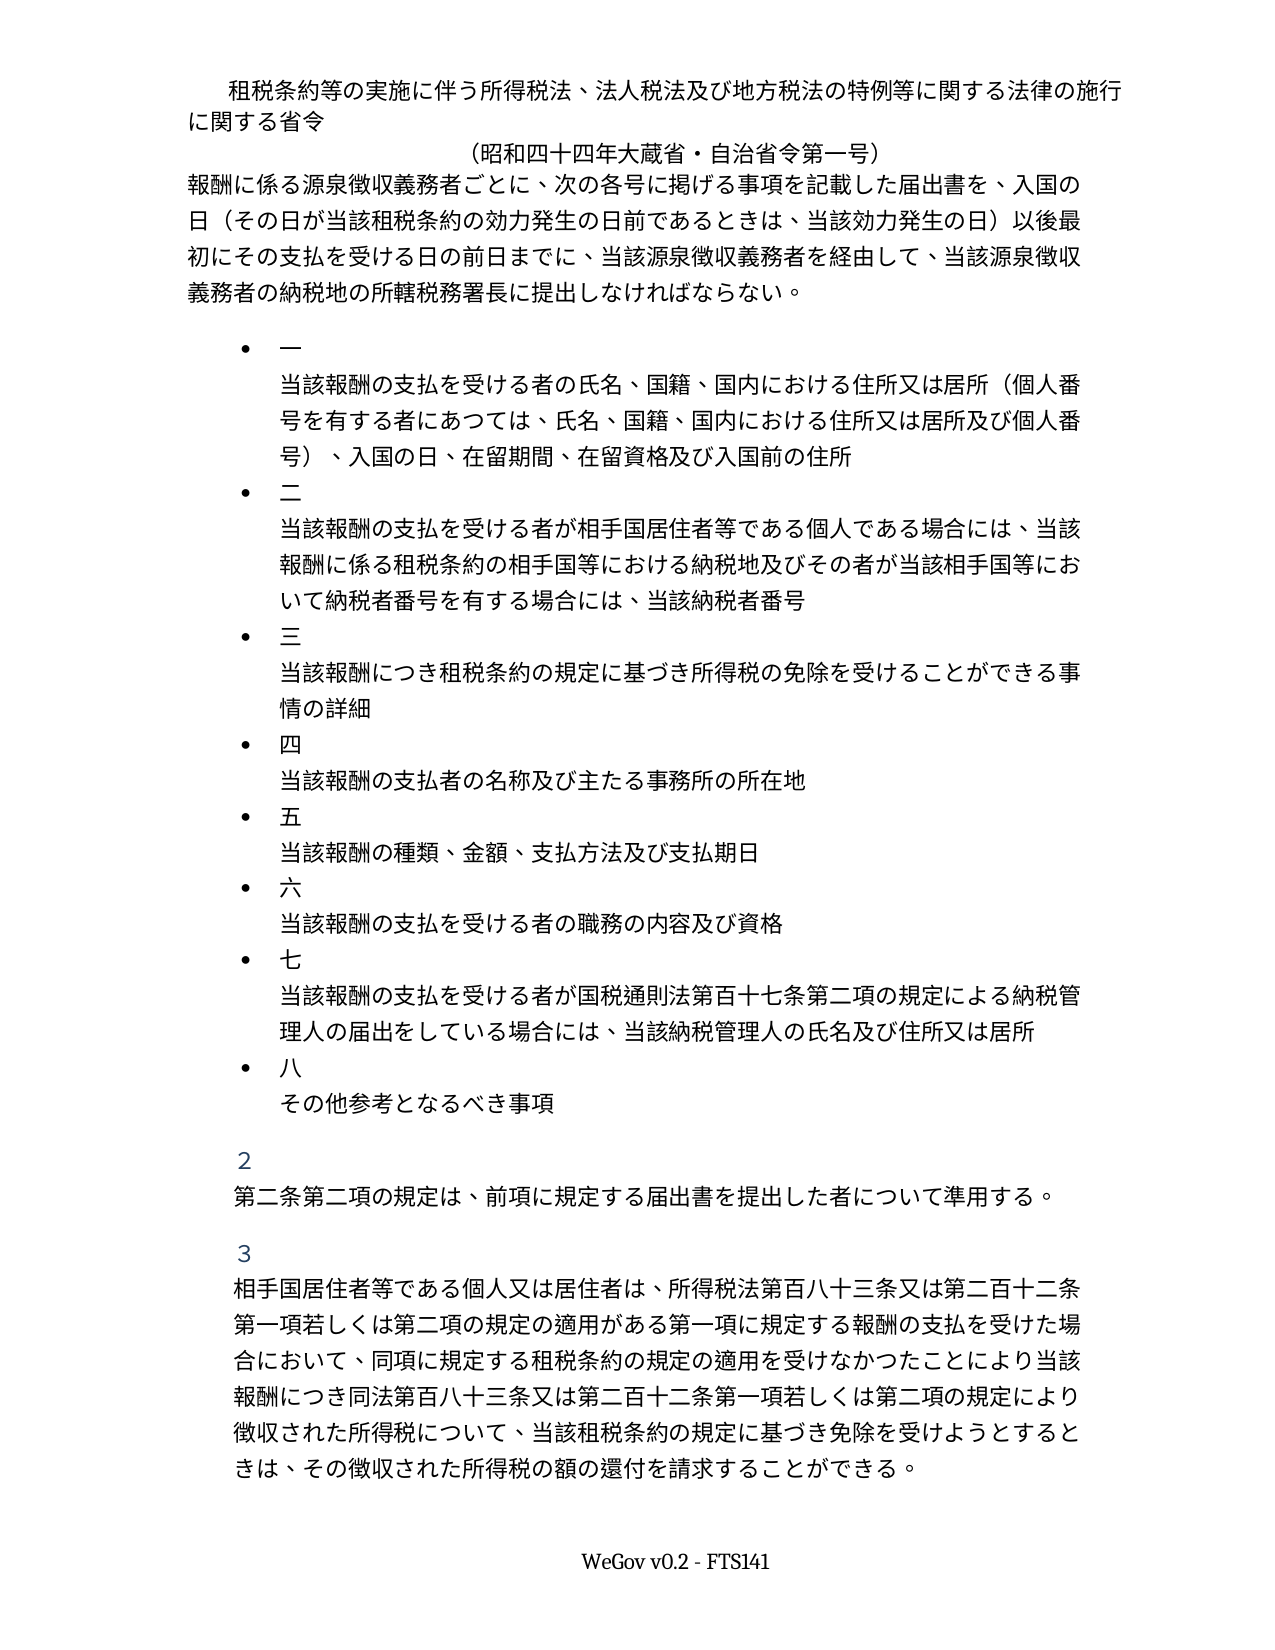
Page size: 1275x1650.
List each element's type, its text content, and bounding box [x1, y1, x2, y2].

list 七 当該報酬の支払を受ける者が国税通則法第百十七条第二項の規定による納税管理人の届出をしている場合には、当該納税管理人の氏名及び住所又は居所 [242, 944, 1087, 1047]
list 四 当該報酬の支払者の名称及び主たる事務所の所在地 [242, 729, 1087, 796]
text 第二条第二項の規定は、前項に規定する届出書を提出した者について準用する。 [233, 1181, 1087, 1212]
list 三 当該報酬につき租税条約の規定に基づき所得税の免除を受けることができる事情の詳細 [242, 621, 1087, 724]
list 五 当該報酬の種類、金額、支払方法及び支払期日 [242, 801, 1087, 868]
subtitle ３ [233, 1237, 1087, 1269]
list 八 その他参考となるべき事項 [242, 1052, 1087, 1119]
list 二 当該報酬の支払を受ける者が相手国居住者等である個人である場合には、当該報酬に係る租税条約の相手国等における納税地及びその者が当該相手国等において納税者番号を有する場合には、当該納税者番号 [242, 477, 1087, 616]
list 六 当該報酬の支払を受ける者の職務の内容及び資格 [242, 872, 1087, 939]
list 一 当該報酬の支払を受ける者の氏名、国籍、国内における住所又は居所（個人番号を有する者にあつては、氏名、国籍、国内における住所又は居所及び個人番号）、入国の日、在留期間、在留資格及び入国前の住所 [242, 333, 1087, 472]
subtitle ２ [233, 1145, 1087, 1176]
